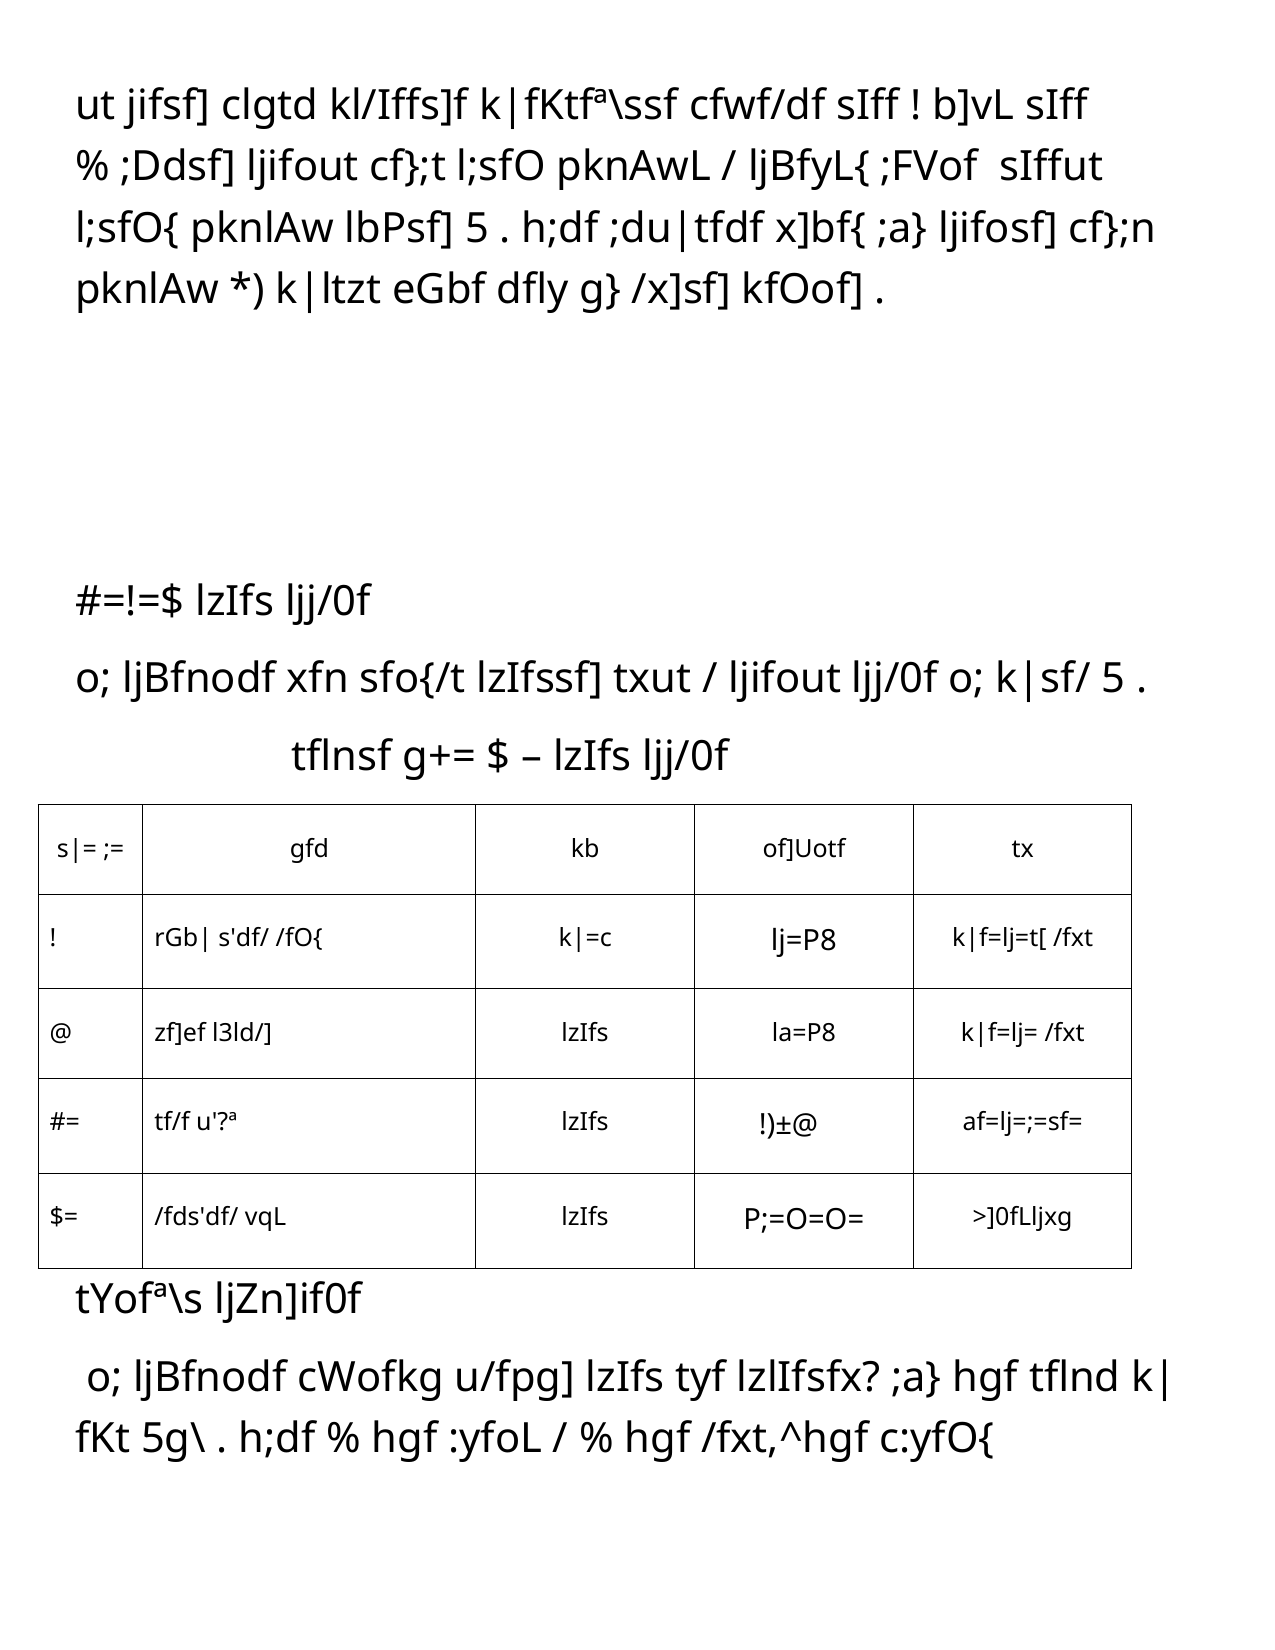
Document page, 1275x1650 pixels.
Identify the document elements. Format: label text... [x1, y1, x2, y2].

table_cell lzIfs [476, 1079, 694, 1172]
table_cell k|f=lj=t[ /fxt [914, 895, 1131, 988]
table_header kb [476, 805, 694, 893]
text tYofª\s ljZn]if0f [75, 1268, 1200, 1325]
table_cell lzIfs [476, 1174, 694, 1267]
text tflnsf g+= $ – lzIfs ljj/0f [75, 726, 1200, 783]
table_cell k|f=lj= /fxt [914, 989, 1131, 1078]
table_cell ! [39, 895, 142, 988]
text ut jifsf] clgtd kl/Iffs]f k|fKtfª\ssf cfwf/df sIff ! b]vL sIff % ;Ddsf] ljifout cf};t l;sfO pknAwL / ljBfyL{ ;FVof sIffut l;sfO{ pknlAw lbPsf] 5 . h;df ;du|tfdf x]bf{ ;a} ljifosf] cf};n pknlAw *) k|ltzt eGbf dfly g} /x]sf] kfOof] . [75, 75, 1200, 316]
table_cell /fds'df/ vqL [143, 1174, 475, 1267]
table_header s|= ;= [39, 805, 142, 893]
table_cell la=P8 [695, 989, 913, 1078]
table_header of]Uotf [695, 805, 913, 893]
table_cell lj=P8 [695, 895, 913, 988]
text #=!=$ lzIfs ljj/0f [75, 570, 1200, 627]
table_cell #= [39, 1079, 142, 1172]
table_cell $= [39, 1174, 142, 1267]
table_cell rGb| s'df/ /fO{ [143, 895, 475, 988]
table_header tx [914, 805, 1131, 893]
table_cell af=lj=;=sf= [914, 1079, 1131, 1172]
table_cell >]0fLljxg [914, 1174, 1131, 1267]
table_header gfd [143, 805, 475, 893]
table_cell @ [39, 989, 142, 1078]
table_cell P;=O=O= [695, 1174, 913, 1267]
table_cell tf/f u'?ª [143, 1079, 475, 1172]
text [75, 1346, 1200, 1464]
table_cell zf]ef l3ld/] [143, 989, 475, 1078]
text o; ljBfnodf xfn sfo{/t lzIfssf] txut / ljifout ljj/0f o; k|sf/ 5 . [75, 648, 1200, 705]
table_cell !)±@ [695, 1079, 913, 1172]
table_cell k|=c [476, 895, 694, 988]
table_cell lzIfs [476, 989, 694, 1078]
